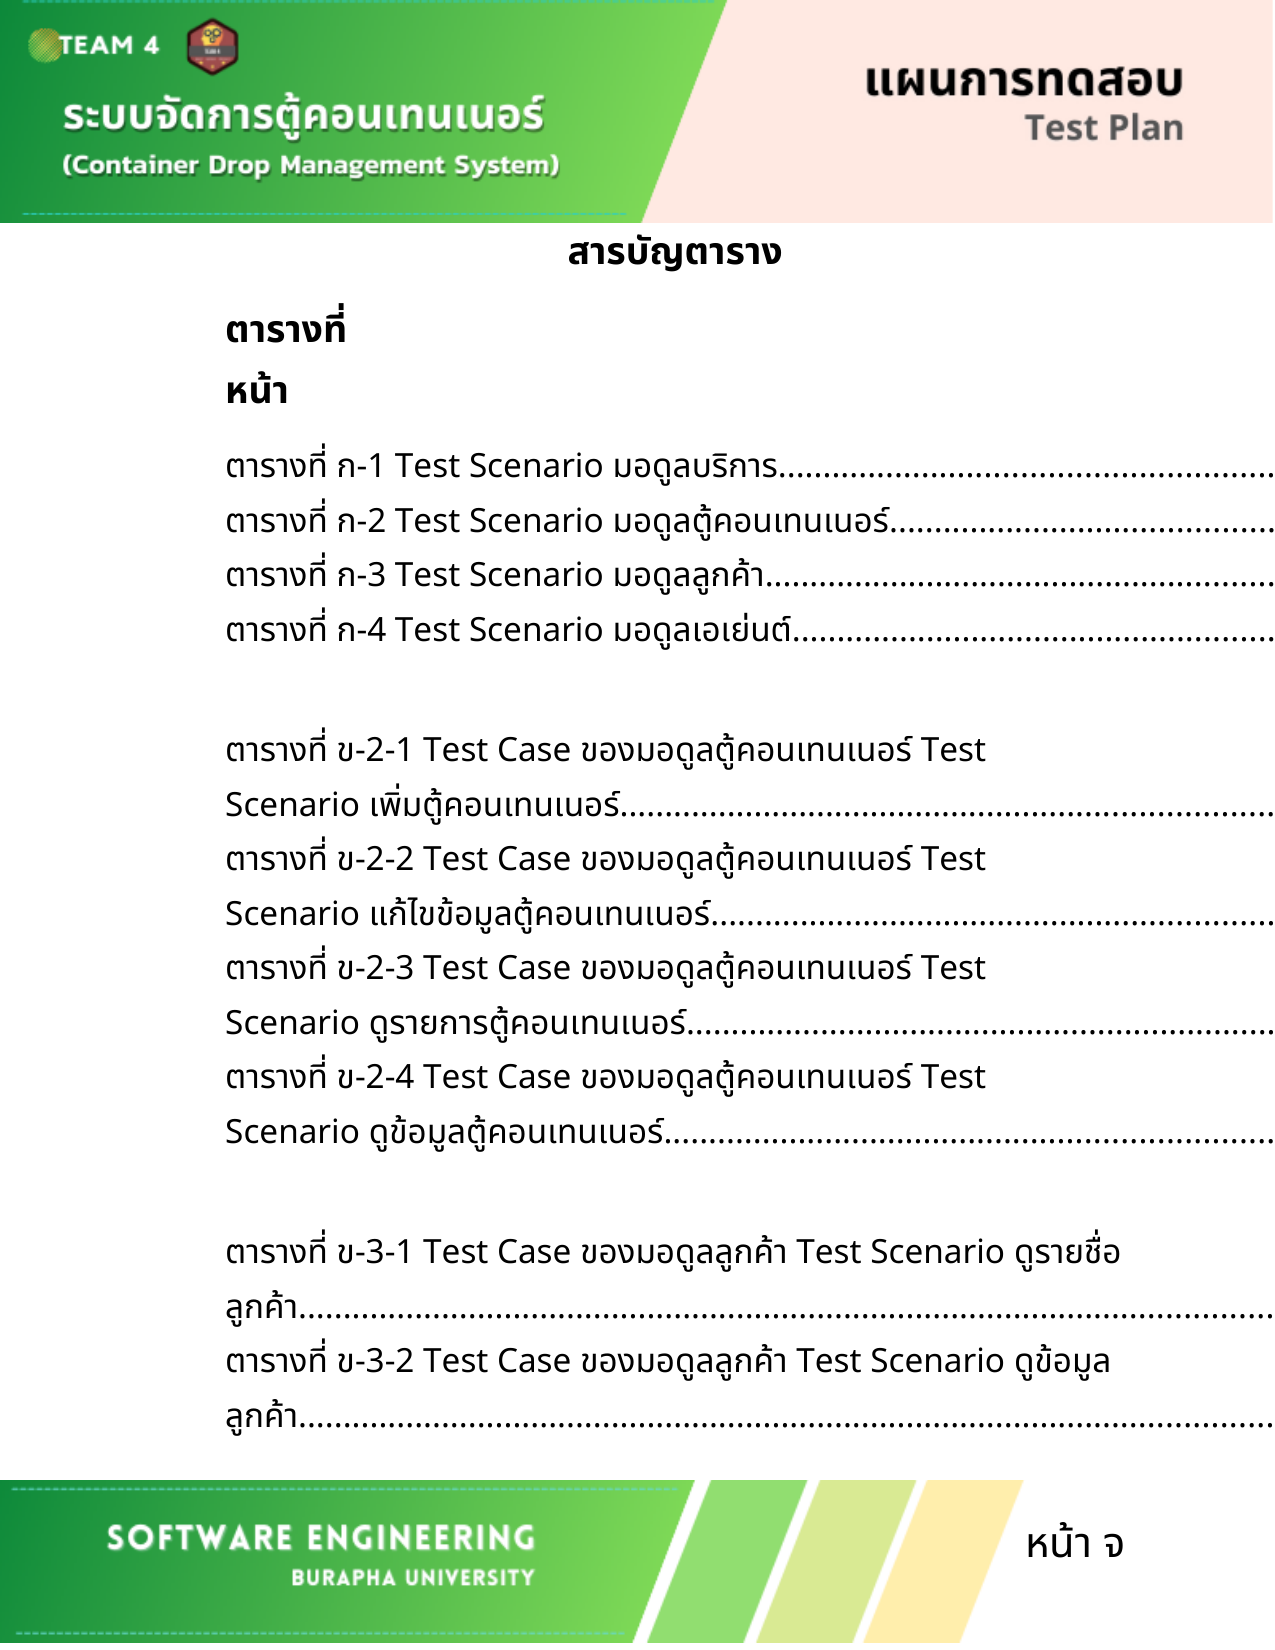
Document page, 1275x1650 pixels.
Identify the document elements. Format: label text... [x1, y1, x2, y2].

text ตารางที่ ก-4 Test Scenario มอดูลเอเย่นต์ 39 [225, 606, 1125, 656]
picture [0, 1480, 1275, 1643]
picture [0, 0, 1273, 223]
text ตารางที่ ข-2-3 Test Case ของมอดูลตู้คอนเทนเนอร์ Test Scenario ดูรายการตู้คอนเทนเนอร์ 72 [225, 944, 1125, 1049]
text ตารางที่ ก-1 Test Scenario มอดูลบริการ 33 [225, 442, 1125, 492]
text ตารางที่ ข-3-1 Test Case ของมอดูลลูกค้า Test Scenario ดูรายชื่อลูกค้า 74 [225, 1228, 1125, 1333]
text ตารางที่ ข-3-2 Test Case ของมอดูลลูกค้า Test Scenario ดูข้อมูลลูกค้า 75 [225, 1337, 1125, 1442]
text ตารางที่ ข-2-4 Test Case ของมอดูลตู้คอนเทนเนอร์ Test Scenario ดูข้อมูลตู้คอนเทนเนอร์ 73 [225, 1053, 1125, 1158]
text ตารางที่ ก-2 Test Scenario มอดูลตู้คอนเทนเนอร์ 35 [225, 496, 1125, 547]
text ตารางที่ หน้า [225, 303, 1125, 421]
text ตารางที่ ข-2-1 Test Case ของมอดูลตู้คอนเทนเนอร์ Test Scenario เพิ่มตู้คอนเทนเนอร์ 42 [225, 726, 1125, 831]
text ตารางที่ ข-2-2 Test Case ของมอดูลตู้คอนเทนเนอร์ Test Scenario แก้ไขข้อมูลตู้คอนเทนเนอร์ 57 [225, 835, 1125, 940]
text สารบัญตาราง [225, 225, 1125, 282]
text ตารางที่ ก-3 Test Scenario มอดูลลูกค้า 37 [225, 551, 1125, 602]
